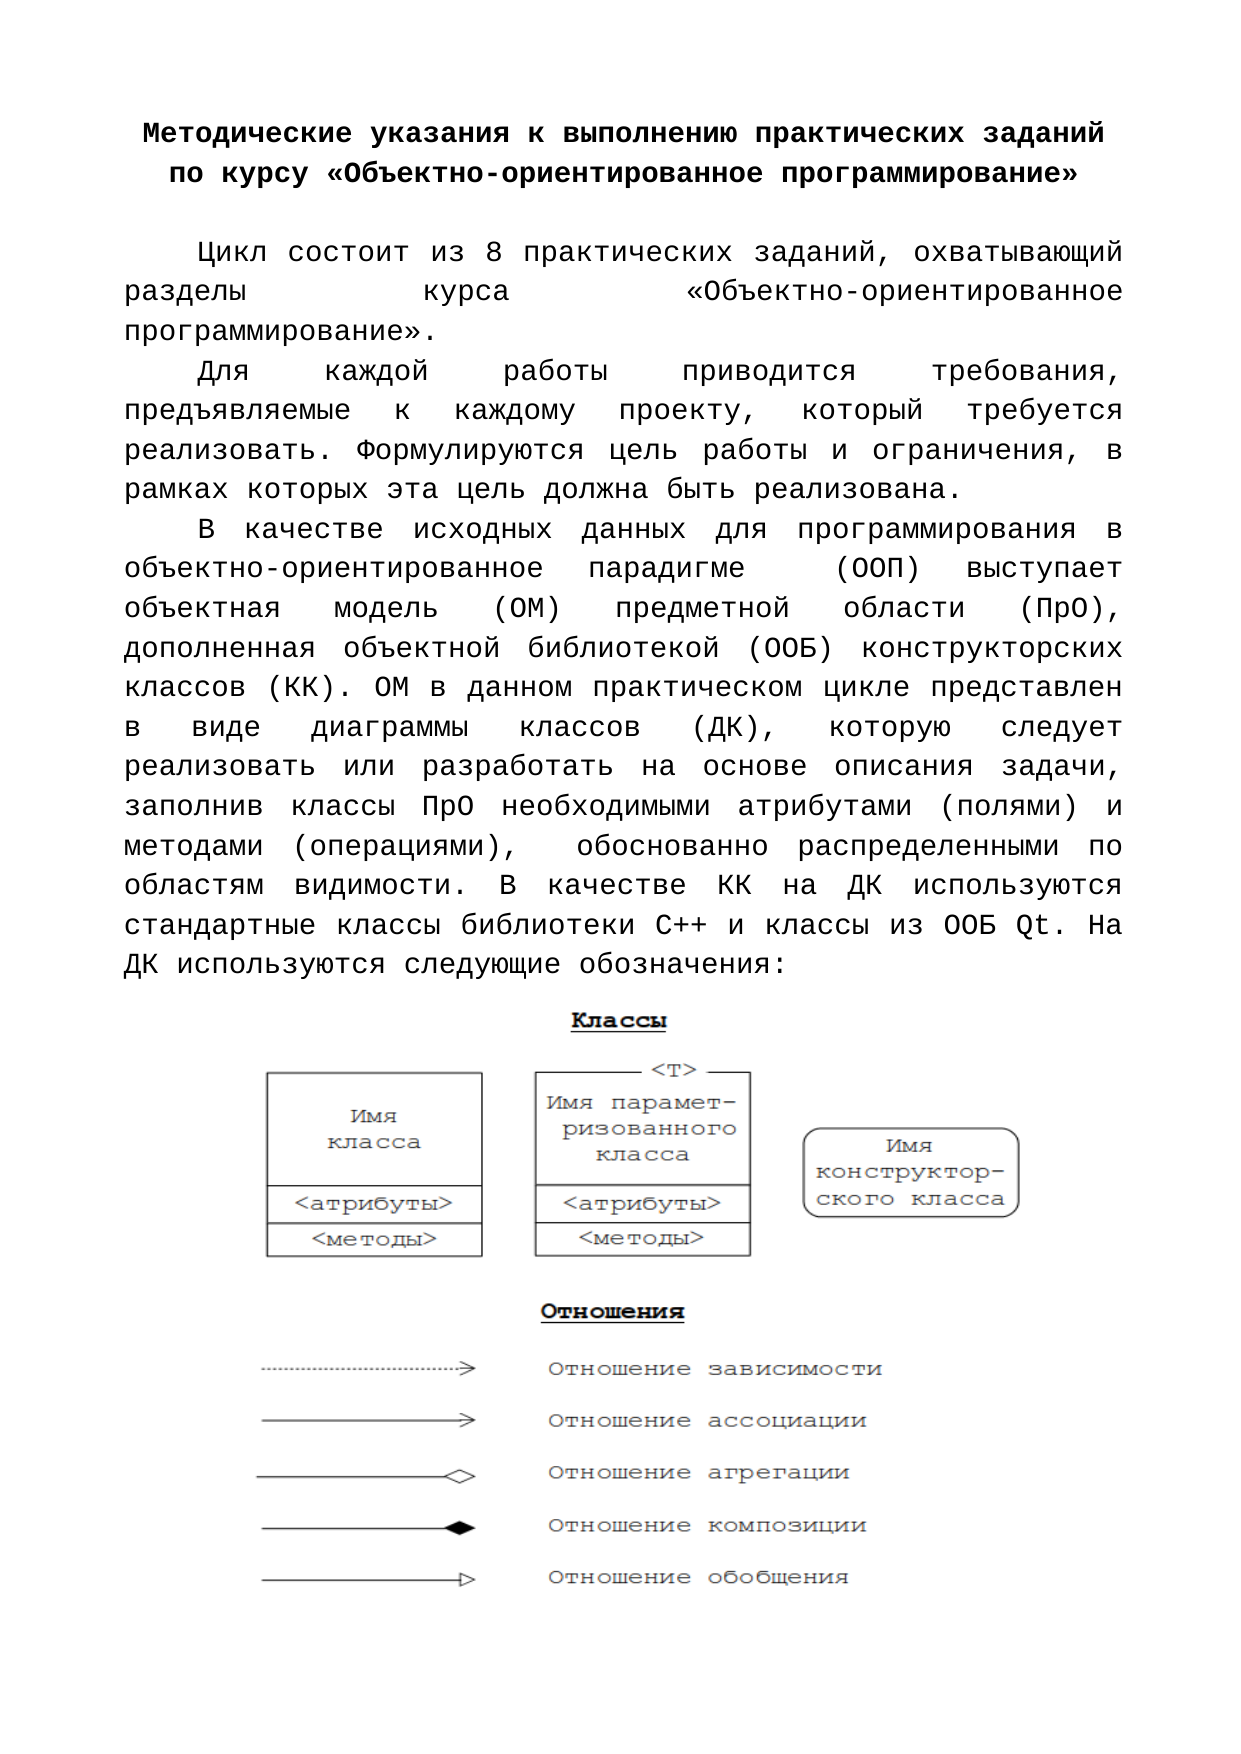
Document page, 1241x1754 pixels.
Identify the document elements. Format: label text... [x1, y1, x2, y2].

text Методические указания к выполнению практических заданий по курсу «Объектно-ориентированное программирование» [123, 118, 1123, 191]
text Для каждой работы приводится требования, предъявляемые к каждому проекту, который требуется реализовать. Формулируются цель работы и ограничения, в рамках которых эта цель должна быть реализована. [123, 356, 1123, 507]
text В качестве исходных данных для программирования в объектно-ориентированное парадигме (ООП) выступает объектная модель (ОМ) предметной области (ПрО), дополненная объектной библиотекой (ООБ) конструкторских классов (КК). ОМ в данном практическом цикле представлен в виде диаграммы классов (ДК), которую следует реализовать или разработать на основе описания задачи, заполнив классы ПрО необходимыми атрибутами (полями) и методами (операциями), обоснованно распределенными по областям видимости. В качестве КК на ДК используются стандартные классы библиотеки С++ и классы из ООБ Qt. На ДК используются следующие обозначения: [123, 514, 1123, 982]
picture [213, 989, 1034, 1608]
text Цикл состоит из 8 практических заданий, охватывающий разделы курса «Объектно-ориентированное программирование». [123, 237, 1123, 349]
